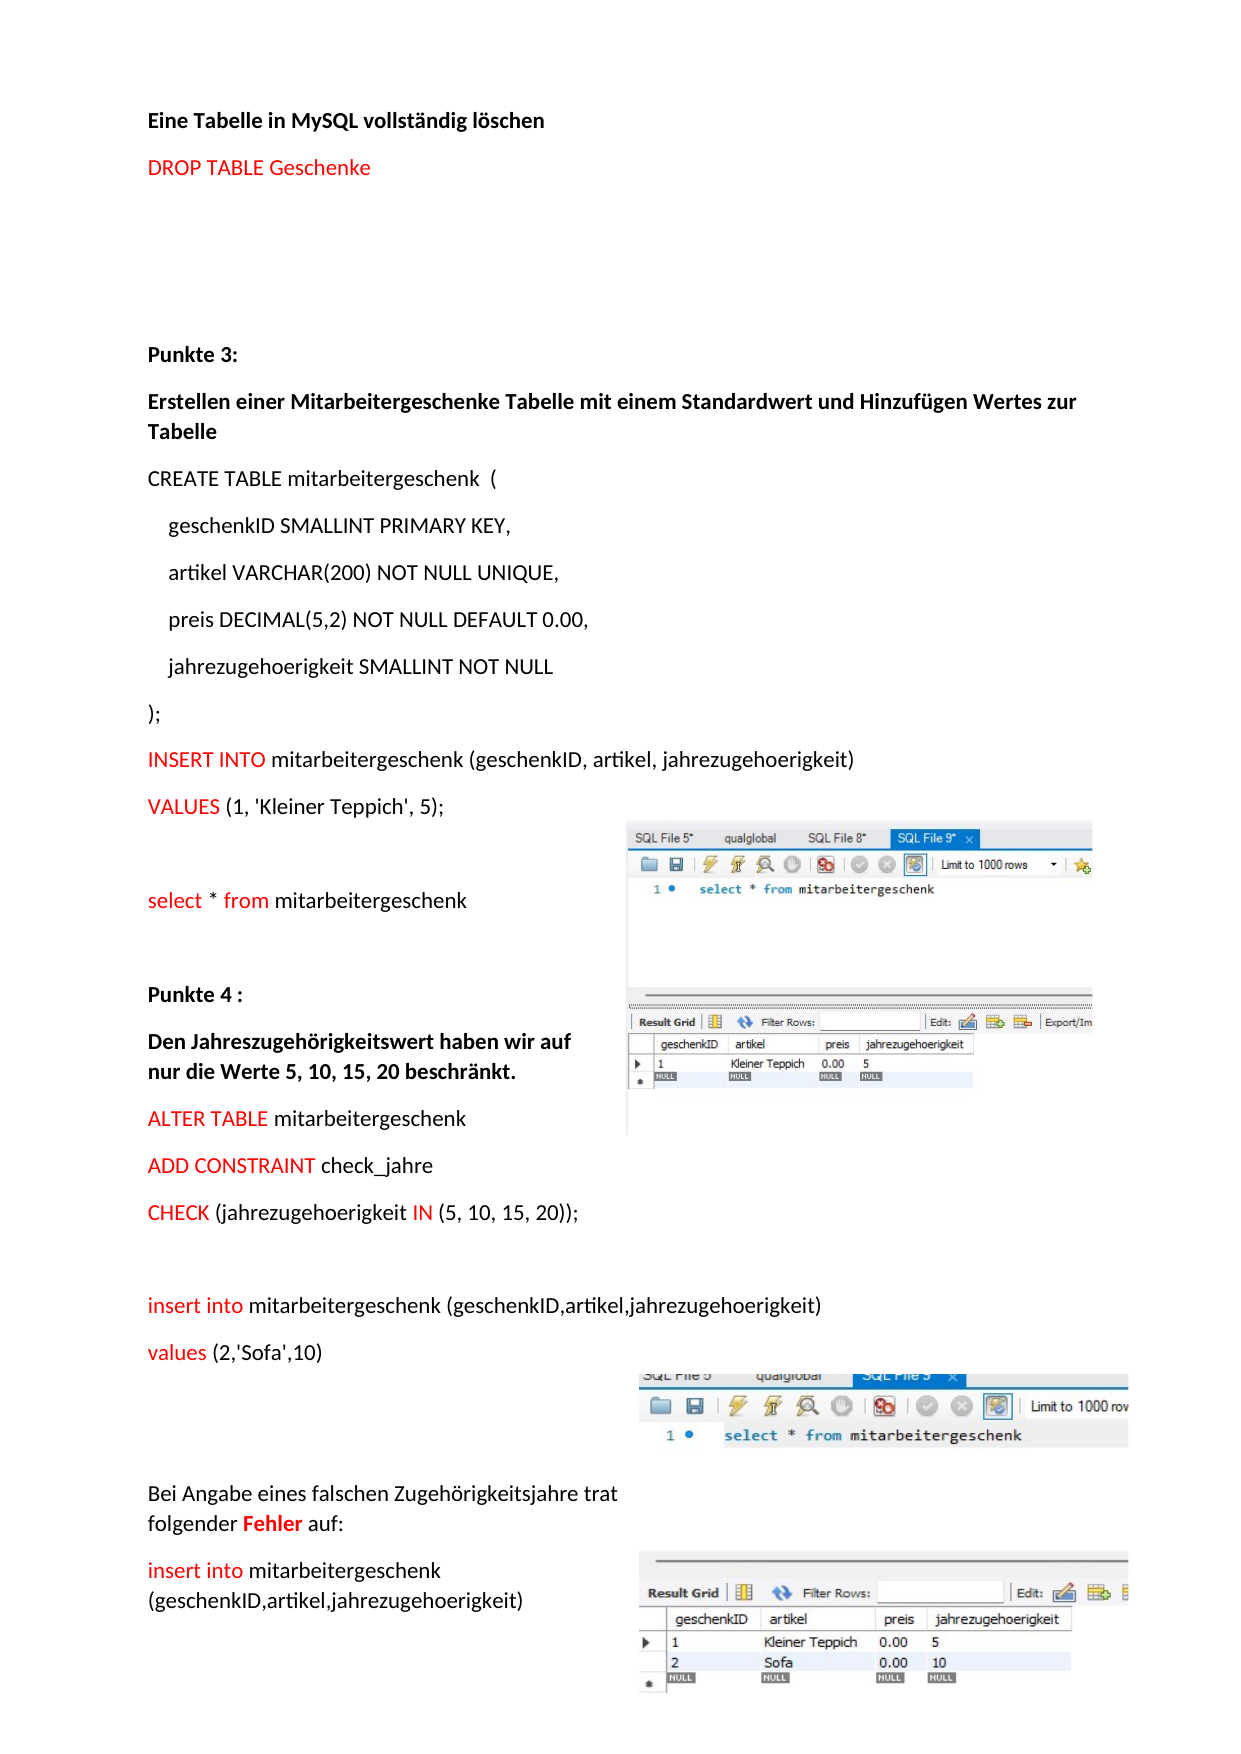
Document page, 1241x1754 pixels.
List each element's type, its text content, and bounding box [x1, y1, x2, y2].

text select * from mitarbeitergeschenk [148, 886, 625, 914]
text CHECK (jahrezugehoerigkeit IN (5, 10, 15, 20)); [148, 1198, 1093, 1226]
text CREATE TABLE mitarbeitergeschenk ( [148, 464, 1093, 492]
text Erstellen einer Mitarbeitergeschenke Tabelle mit einem Standardwert und Hinzufügen Wertes zur Tabelle [148, 387, 1093, 446]
text geschenkID SMALLINT PRIMARY KEY, [148, 511, 1093, 539]
text insert into mitarbeitergeschenk (geschenkID,artikel,jahrezugehoerigkeit) [148, 1556, 639, 1614]
text Punkte 3: [148, 340, 1093, 368]
text INSERT INTO mitarbeitergeschenk (geschenkID, artikel, jahrezugehoerigkeit) [148, 746, 1093, 774]
text Bei Angabe eines falschen Zugehörigkeitsjahre trat folgender Fehler auf: [148, 1479, 639, 1537]
text ); [148, 699, 1093, 727]
text Den Jahreszugehörigkeitswert haben wir auf nur die Werte 5, 10, 15, 20 beschränkt. [148, 1027, 625, 1085]
text preis DECIMAL(5,2) NOT NULL DEFAULT 0.00, [148, 605, 1093, 633]
text ADD CONSTRAINT check_jahre [148, 1151, 1093, 1179]
text Punkte 4 : [148, 980, 625, 1008]
text values (2,'Sofa',10) [148, 1338, 1093, 1366]
text Eine Tabelle in MySQL vollständig löschen [148, 106, 1093, 134]
picture [639, 1374, 1129, 1728]
picture [625, 820, 1093, 1135]
text VALUES (1, 'Kleiner Teppich', 5); [148, 792, 1093, 821]
text DROP TABLE Geschenke [148, 153, 1093, 181]
text insert into mitarbeitergeschenk (geschenkID,artikel,jahrezugehoerigkeit) [148, 1291, 1093, 1319]
text ALTER TABLE mitarbeitergeschenk [148, 1104, 625, 1132]
text artikel VARCHAR(200) NOT NULL UNIQUE, [148, 558, 1093, 586]
text jahrezugehoerigkeit SMALLINT NOT NULL [148, 652, 1093, 680]
